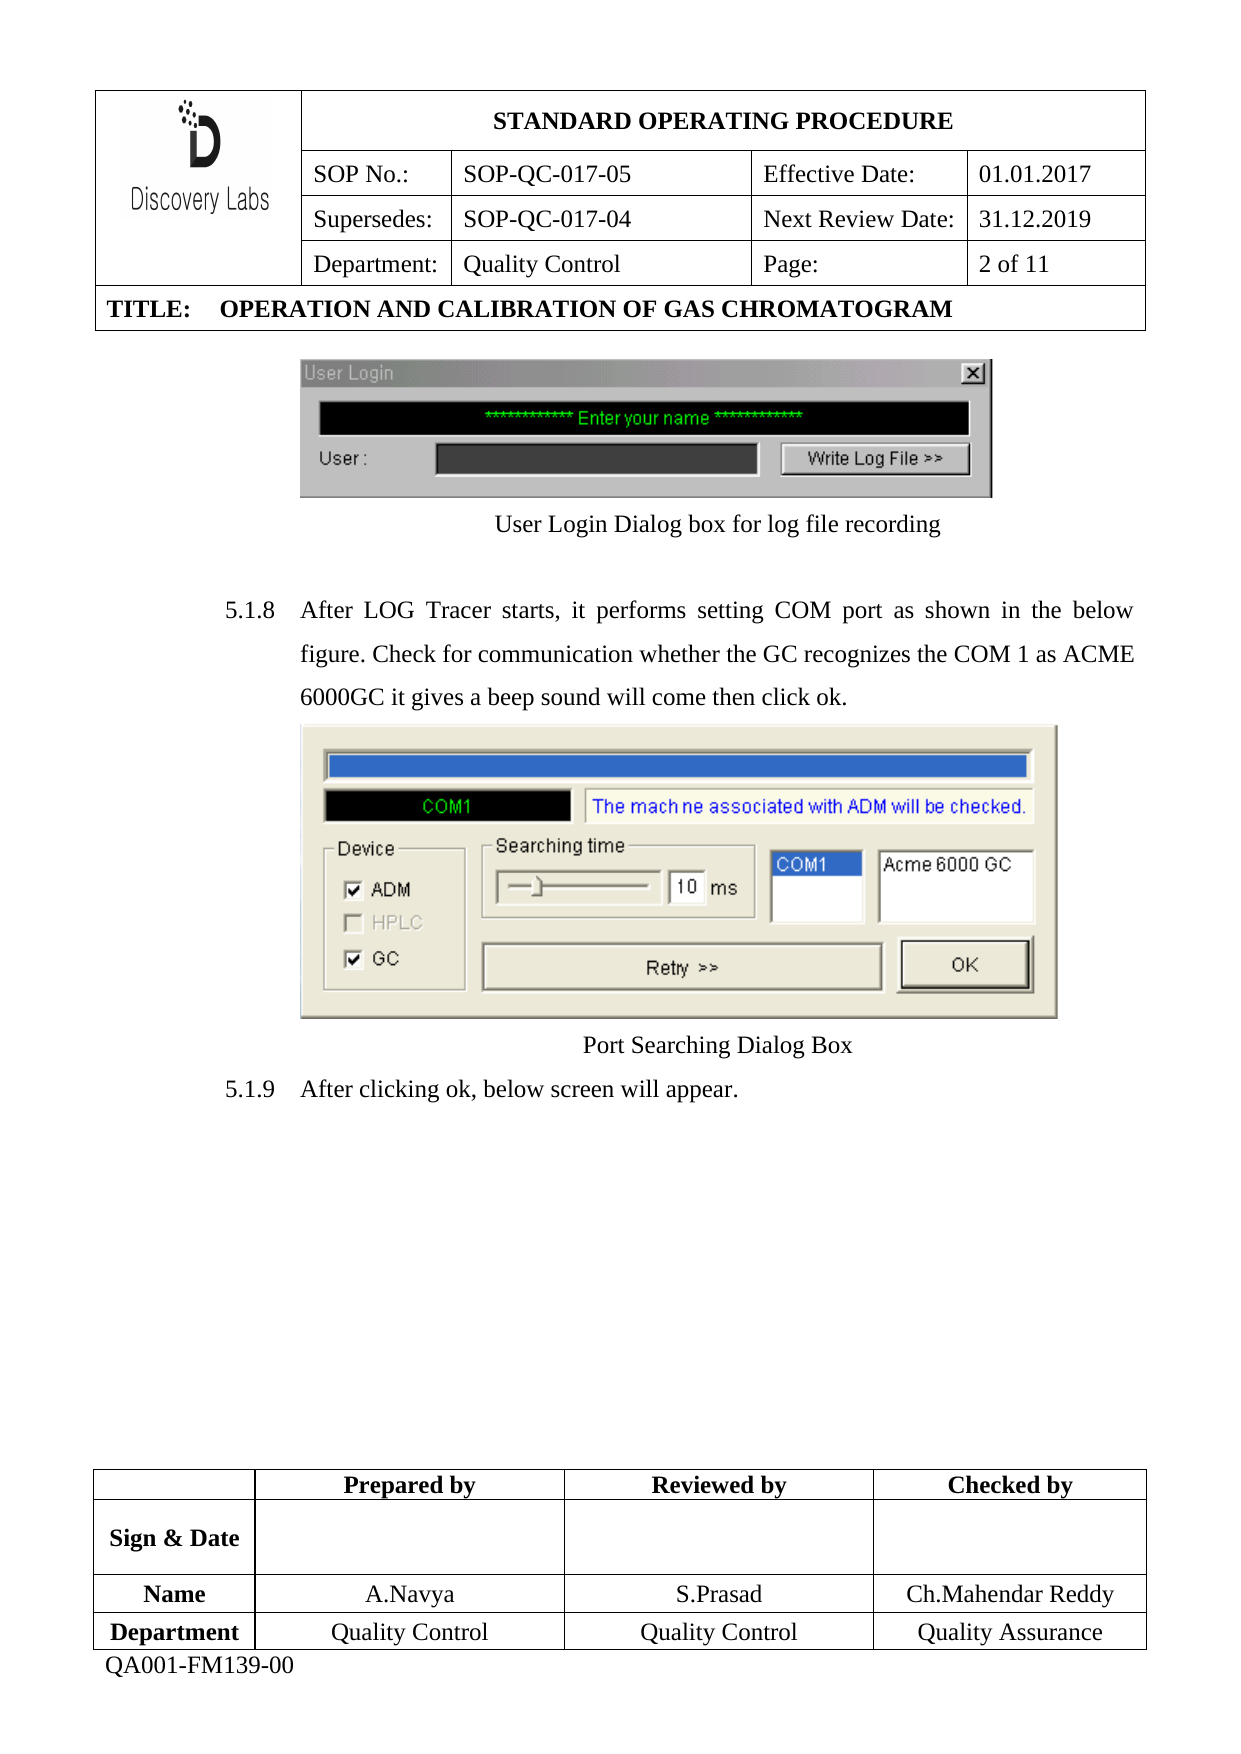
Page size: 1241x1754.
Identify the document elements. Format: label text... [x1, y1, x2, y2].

list User Login Dialog box for log file recording [300, 509, 1135, 538]
list After LOG Tracer starts, it performs setting COM port as shown in the below figure. Check for communication whether the GC recognizes the COM 1 as ACME 6000GC it gives a beep sound will come then click ok. [225, 596, 1135, 711]
list After clicking ok, below screen will appear. [225, 1074, 1135, 1102]
picture [300, 359, 994, 498]
list Port Searching Dialog Box [300, 1031, 1135, 1059]
picture [300, 724, 1058, 1019]
